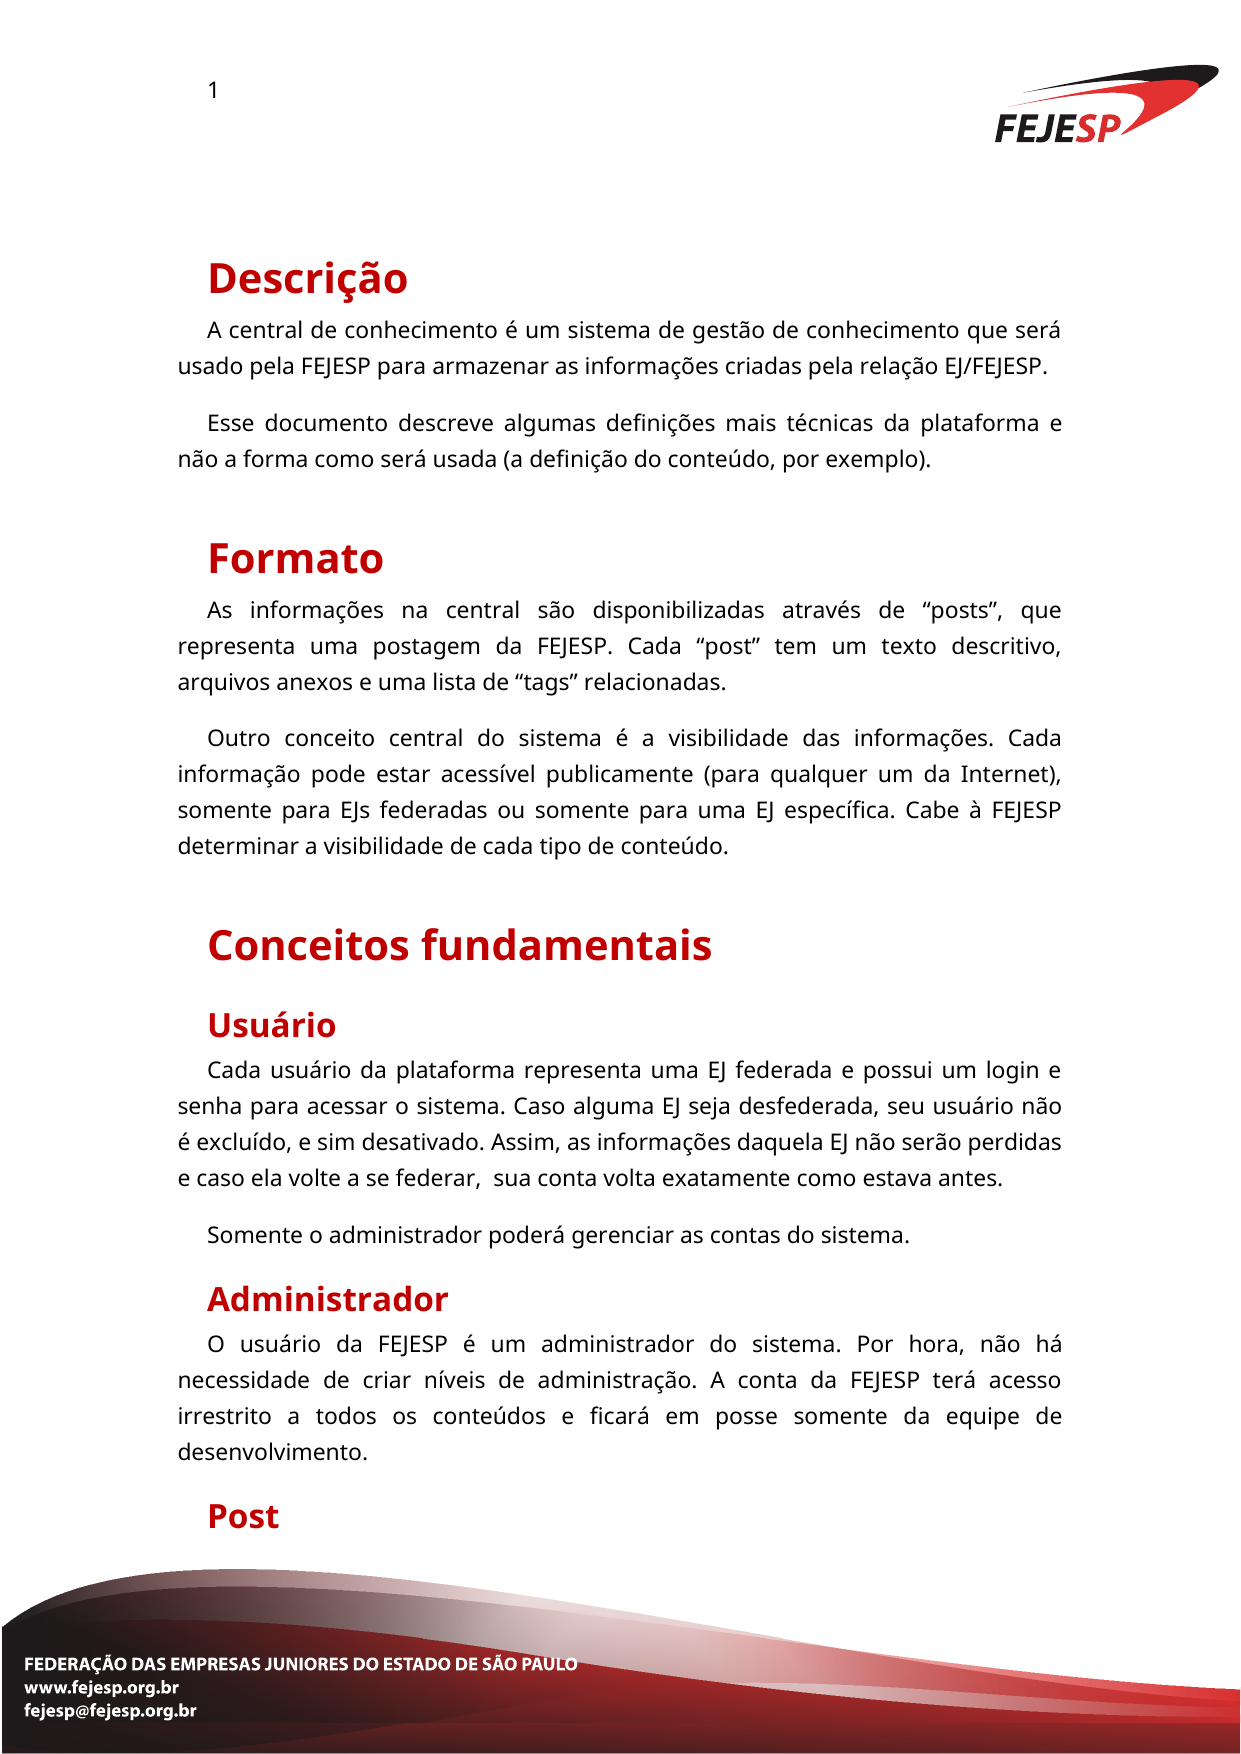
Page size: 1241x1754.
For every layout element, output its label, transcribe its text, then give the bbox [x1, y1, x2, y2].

subtitle Formato [177, 528, 1063, 585]
subtitle Conceitos fundamentais [177, 916, 1063, 973]
subtitle Post [177, 1492, 1063, 1538]
subtitle Administrador [177, 1276, 1063, 1321]
text O usuário da FEJESP é um administrador do sistema. Por hora, não há necessidade de criar níveis de administração. A conta da FEJESP terá acesso irrestrito a todos os conteúdos e ficará em posse somente da equipe de desenvolvimento. [177, 1328, 1063, 1467]
text Outro conceito central do sistema é a visibilidade das informações. Cada informação pode estar acessível publicamente (para qualquer um da Internet), somente para EJs federadas ou somente para uma EJ específica. Cabe à FEJESP determinar a visibilidade de cada tipo de conteúdo. [177, 722, 1063, 861]
text A central de conhecimento é um sistema de gestão de conhecimento que será usado pela FEJESP para armazenar as informações criadas pela relação EJ/FEJESP. [177, 314, 1063, 381]
subtitle Descrição [177, 249, 1063, 306]
text As informações na central são disponibilizadas através de “posts”, que representa uma postagem da FEJESP. Cada “post” tem um texto descritivo, arquivos anexos e uma lista de “tags” relacionadas. [177, 594, 1063, 697]
text Somente o administrador poderá gerenciar as contas do sistema. [177, 1219, 1063, 1250]
text Cada usuário da plataforma representa uma EJ federada e possui um login e senha para acessar o sistema. Caso alguma EJ seja desfederada, seu usuário não é excluído, e sim desativado. Assim, as informações daquela EJ não serão perdidas e caso ela volte a se federar, sua conta volta exatamente como estava antes. [177, 1054, 1063, 1193]
subtitle Usuário [177, 1002, 1063, 1048]
text Esse documento descreve algumas definições mais técnicas da plataforma e não a forma como será usada (a definição do conteúdo, por exemplo). [177, 407, 1063, 474]
